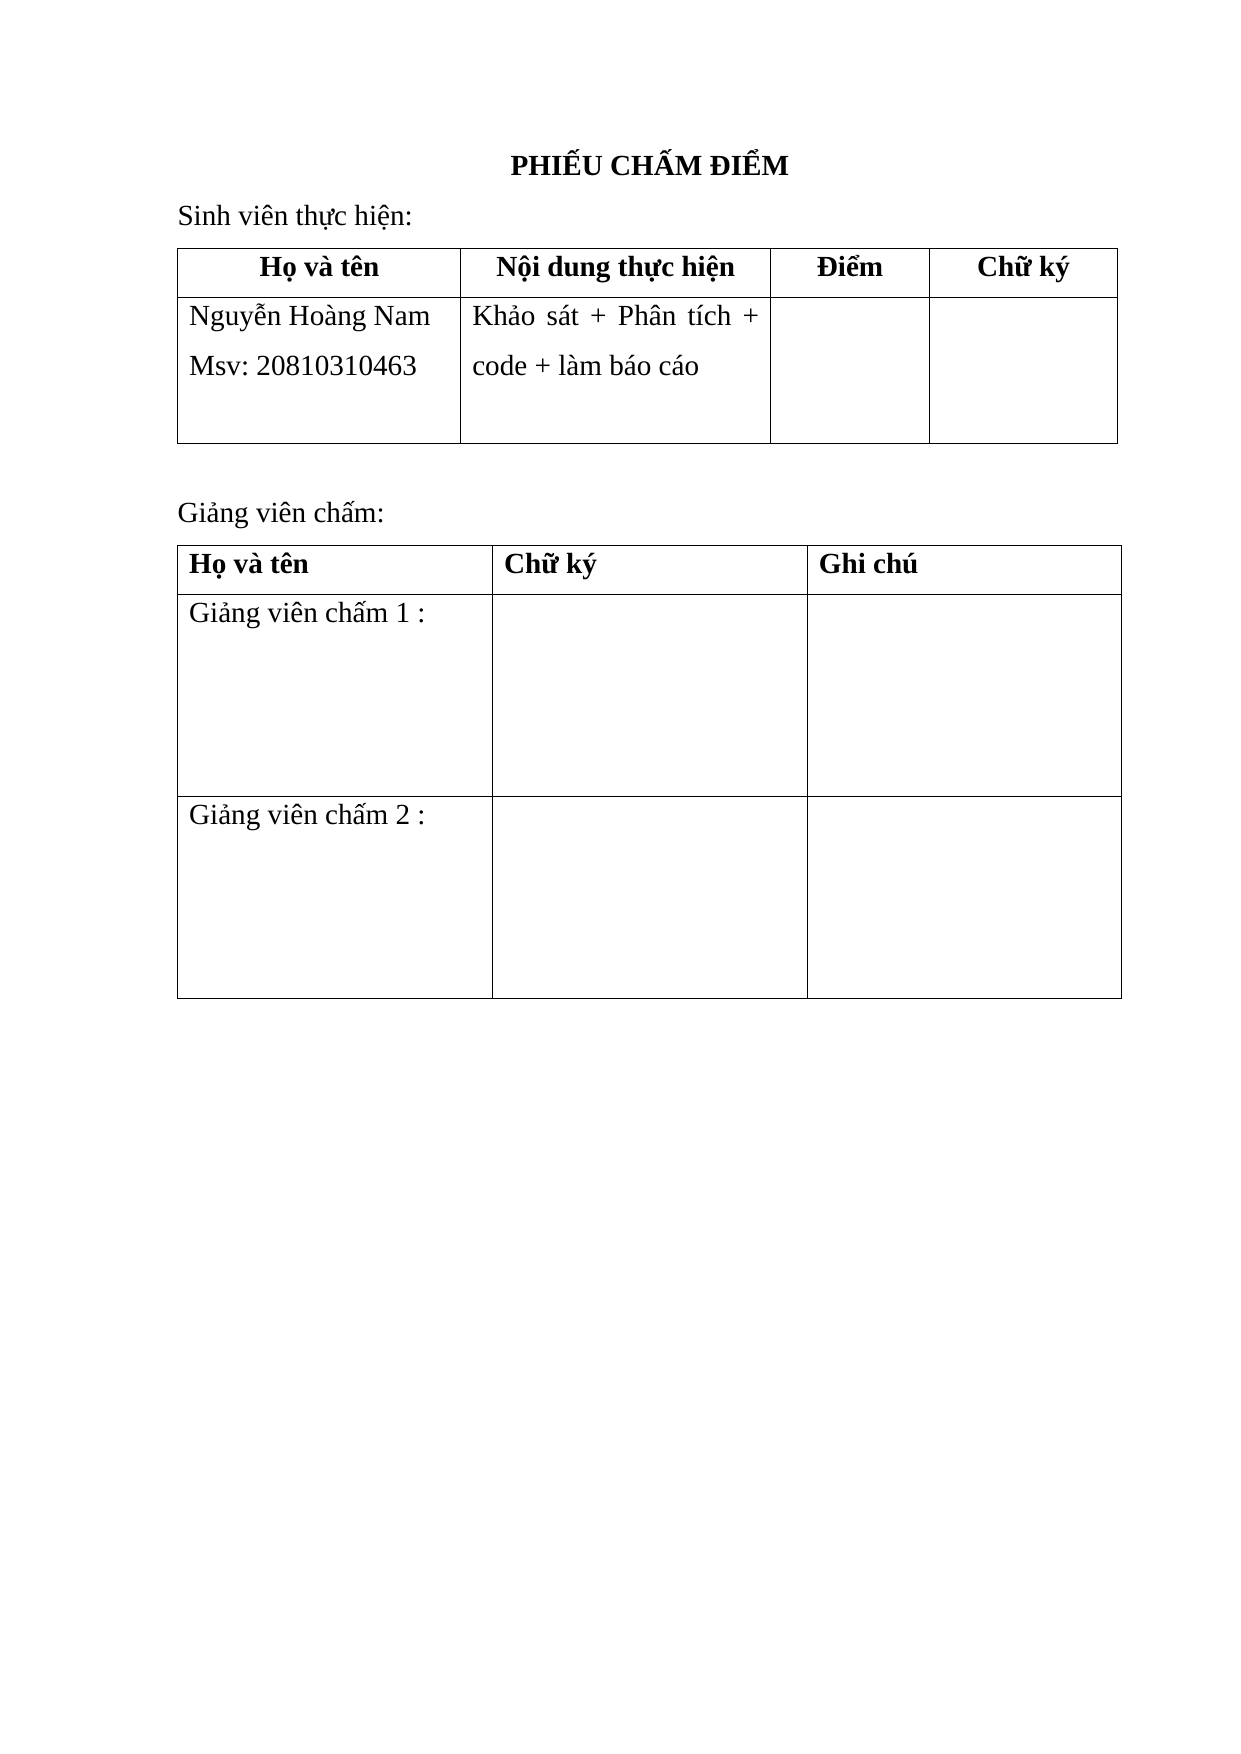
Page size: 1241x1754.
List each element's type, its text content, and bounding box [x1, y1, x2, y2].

table_cell Khảo sát + Phân tích + code + làm báo cáo [461, 298, 770, 443]
table_cell Nguyễn Hoàng Nam Msv: 20810310463 [178, 298, 460, 443]
text Giảng viên chấm: [177, 495, 1122, 528]
table_header Điểm [771, 249, 929, 297]
table_header Ghi chú [808, 546, 1121, 594]
table_cell Giảng viên chấm 2 : [178, 797, 492, 998]
text Sinh viên thực hiện: [177, 198, 1122, 232]
table_header Nội dung thực hiện [461, 249, 770, 297]
table_cell [808, 595, 1121, 796]
table_header Họ và tên [178, 546, 492, 594]
table_header Chữ ký [930, 249, 1117, 297]
text PHIẾU CHẤM ĐIỂM [177, 148, 1122, 181]
table_header Họ và tên [178, 249, 460, 297]
table_cell [930, 298, 1117, 443]
table_cell [771, 298, 929, 443]
table_header Chữ ký [493, 546, 807, 594]
table_cell Giảng viên chấm 1 : [178, 595, 492, 796]
table_cell [493, 797, 807, 998]
table_cell [493, 595, 807, 796]
table_cell [808, 797, 1121, 998]
